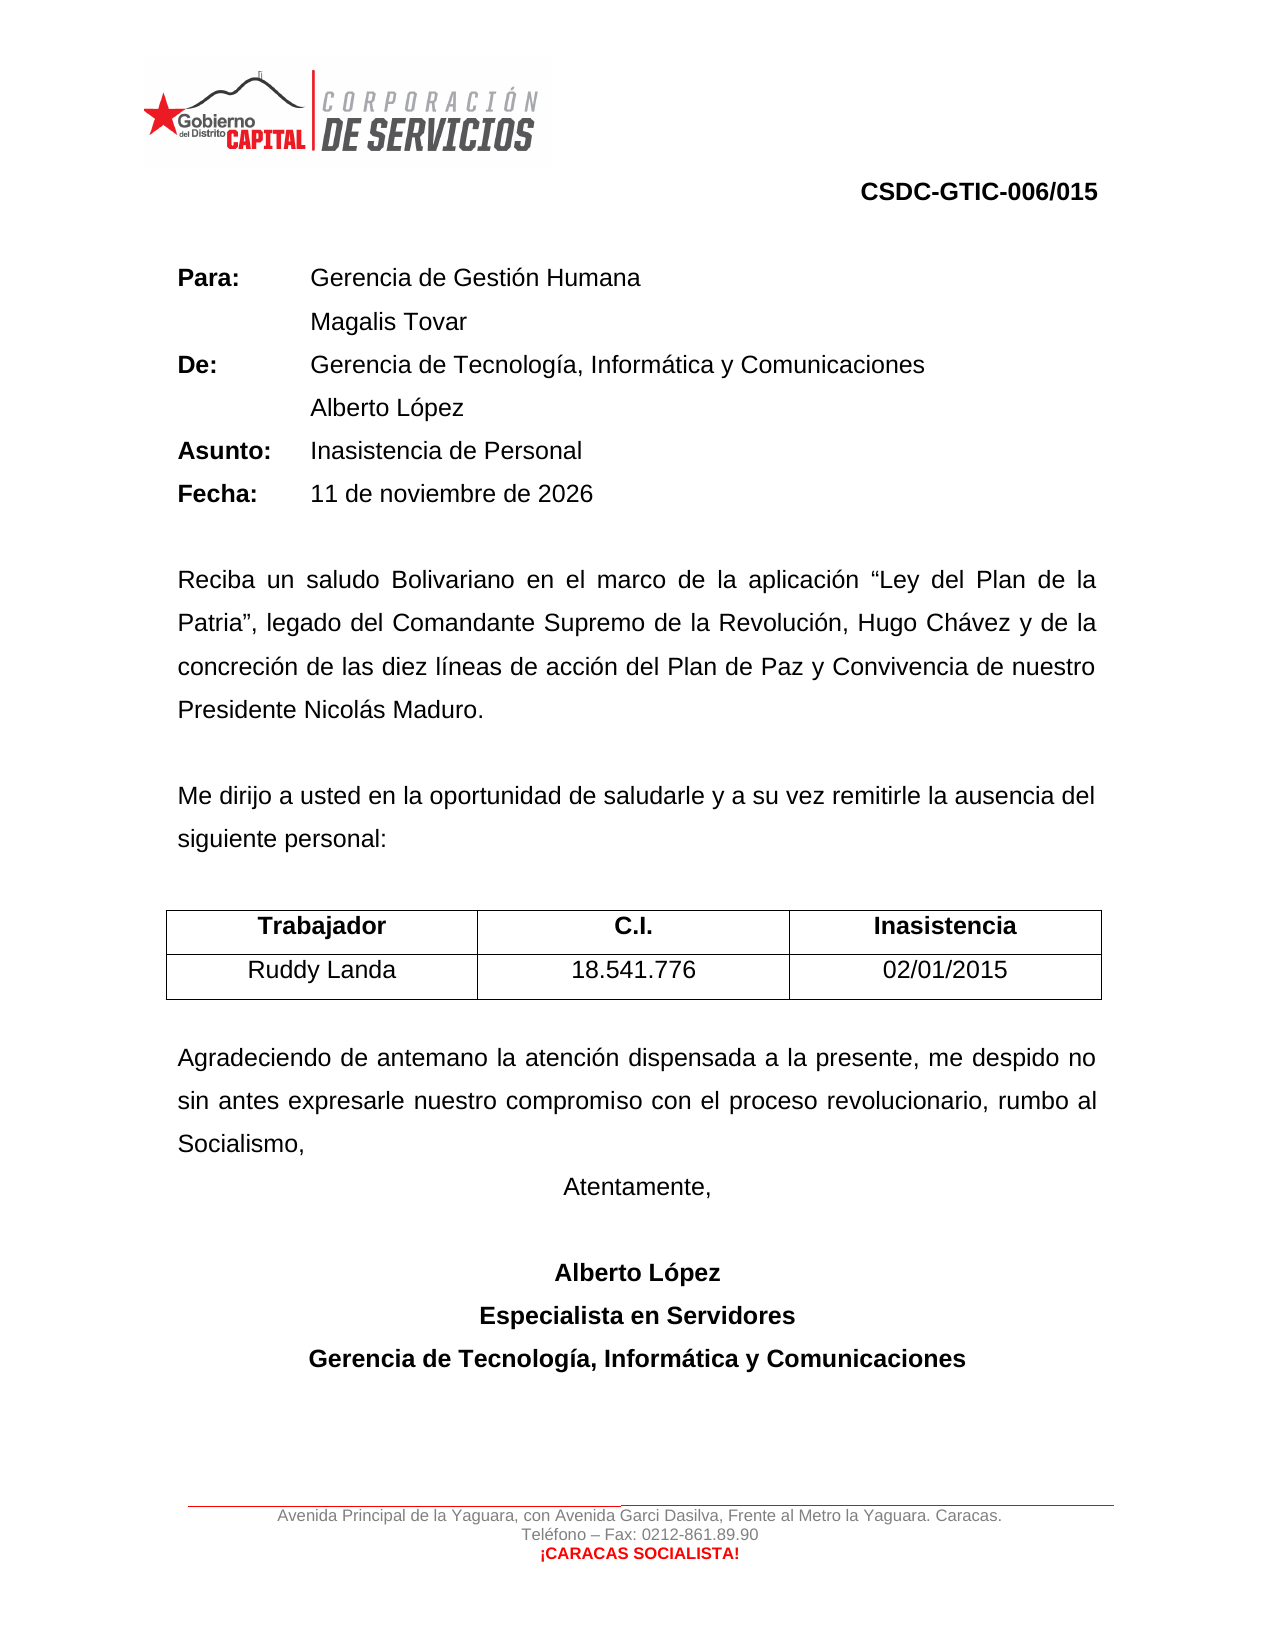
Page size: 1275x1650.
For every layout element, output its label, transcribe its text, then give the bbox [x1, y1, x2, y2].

text Asunto: Inasistencia de Personal [177, 436, 1098, 465]
text Alberto López [177, 1258, 1098, 1287]
text Para: Gerencia de Gestión Humana [177, 263, 1098, 292]
text CSDC-GTIC-006/015 [177, 177, 1098, 206]
picture [144, 56, 554, 168]
table_cell 18.541.776 [478, 955, 789, 998]
text De: Gerencia de Tecnología, Informática y Comunicaciones [177, 350, 1098, 378]
text Agradeciendo de antemano la atención dispensada a la presente, me despido no sin antes expresarle nuestro compromiso con el proceso revolucionario, rumbo al Socialismo, [177, 1043, 1098, 1158]
text Me dirijo a usted en la oportunidad de saludarle y a su vez remitirle la ausencia del siguiente personal: [177, 781, 1098, 853]
text Especialista en Servidores [177, 1301, 1098, 1330]
text Fecha: 02 de enero de 2015 [177, 479, 1098, 508]
table_header Trabajador [167, 911, 477, 954]
text Magalis Tovar [177, 307, 1098, 335]
table_cell Ruddy Landa [167, 955, 477, 998]
table_header C.I. [478, 911, 789, 954]
table_cell 02/01/2015 [790, 955, 1101, 998]
text Gerencia de Tecnología, Informática y Comunicaciones [177, 1344, 1098, 1373]
table_header Inasistencia [790, 911, 1101, 954]
text Atentamente, [177, 1172, 1098, 1201]
text Alberto López [177, 393, 1098, 422]
text Reciba un saludo Bolivariano en el marco de la aplicación “Ley del Plan de la Patria”, legado del Comandante Supremo de la Revolución, Hugo Chávez y de la concreción de las diez líneas de acción del Plan de Paz y Convivencia de nuestro Presidente Nicolás Maduro. [177, 565, 1098, 723]
